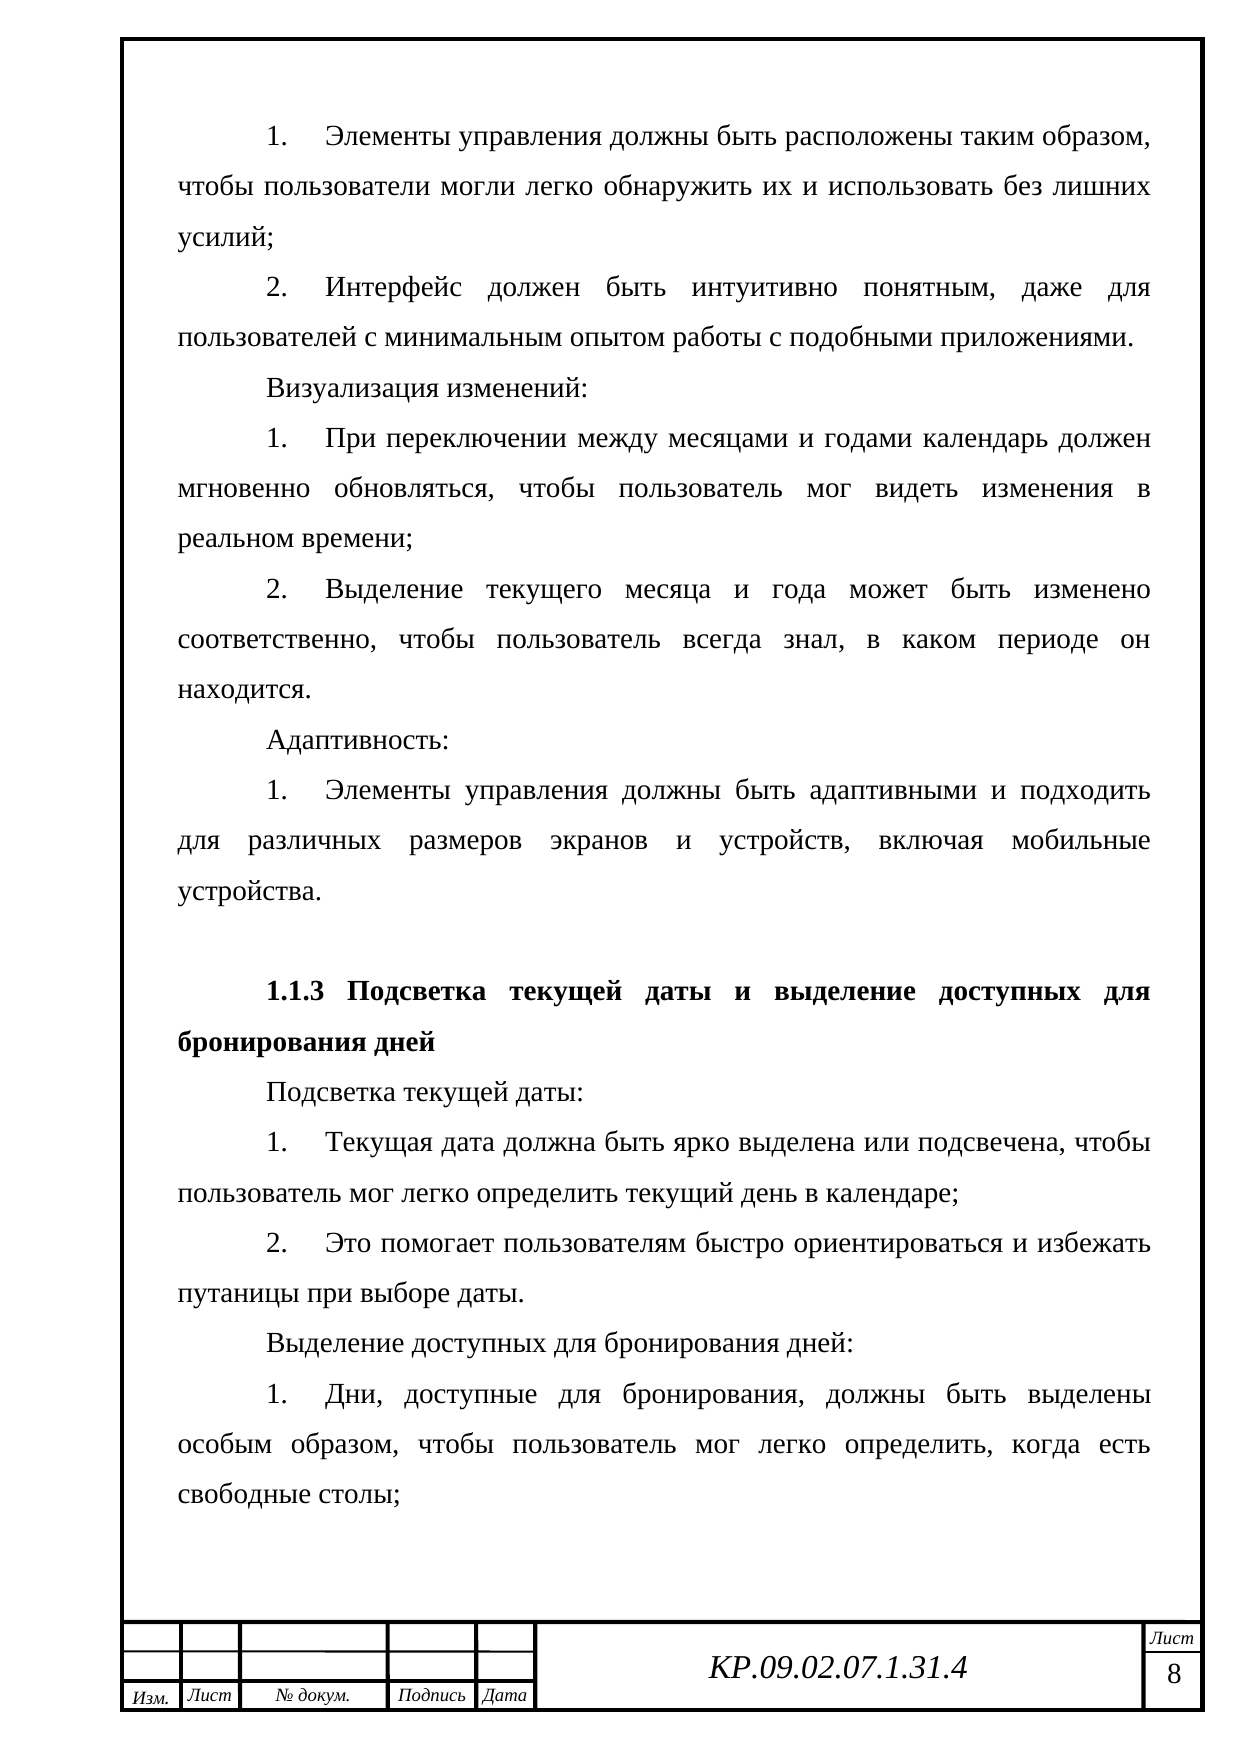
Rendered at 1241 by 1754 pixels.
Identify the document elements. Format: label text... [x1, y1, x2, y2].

subtitle 1.1.3 Подсветка текущей даты и выделение доступных для бронирования дней [177, 973, 1152, 1057]
list Дни, доступные для бронирования, должны быть выделены особым образом, чтобы пользователь мог легко определить, когда есть свободные столы; [177, 1376, 1152, 1510]
list Выделение текущего месяца и года может быть изменено соответственно, чтобы пользователь всегда знал, в каком периоде он находится. [177, 571, 1152, 705]
list Это помогает пользователям быстро ориентироваться и избежать путаницы при выборе даты. [177, 1225, 1152, 1309]
list При переключении между месяцами и годами календарь должен мгновенно обновляться, чтобы пользователь мог видеть изменения в реальном времени; [177, 420, 1152, 554]
text Адаптивность: [177, 722, 1152, 755]
text Визуализация изменений: [177, 370, 1152, 403]
list Интерфейс должен быть интуитивно понятным, даже для пользователей с минимальным опытом работы с подобными приложениями. [177, 269, 1152, 353]
text Выделение доступных для бронирования дней: [177, 1326, 1152, 1359]
text Подсветка текущей даты: [177, 1074, 1152, 1108]
list Элементы управления должны быть расположены таким образом, чтобы пользователи могли легко обнаружить их и использовать без лишних усилий; [177, 118, 1152, 252]
list Текущая дата должна быть ярко выделена или подсвечена, чтобы пользователь мог легко определить текущий день в календаре; [177, 1124, 1152, 1208]
list Элементы управления должны быть адаптивными и подходить для различных размеров экранов и устройств, включая мобильные устройства. [177, 772, 1152, 906]
